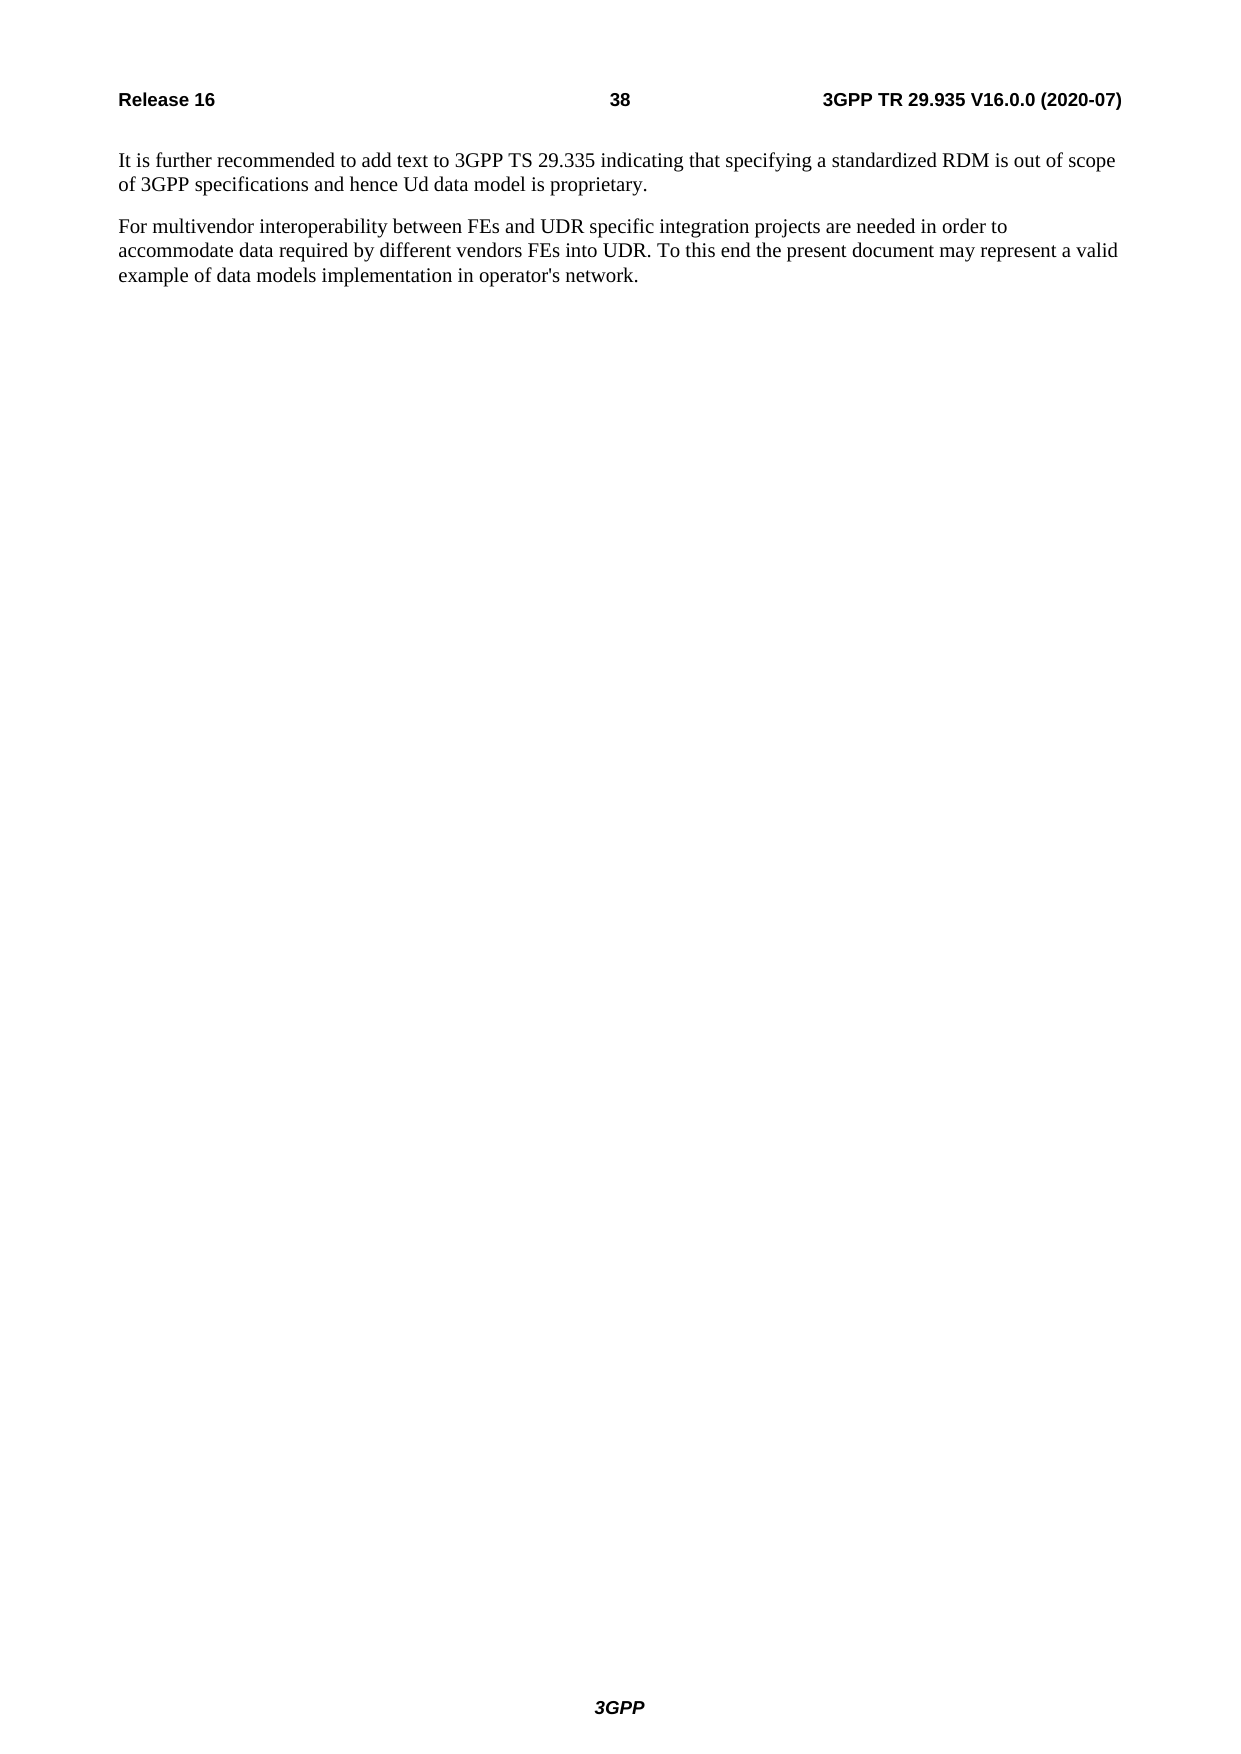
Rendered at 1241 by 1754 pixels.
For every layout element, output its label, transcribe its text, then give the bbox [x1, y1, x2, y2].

text It is further recommended to add text to 3GPP TS 29.335 indicating that specifying a standardized RDM is out of scope of 3GPP specifications and hence Ud data model is proprietary. [118, 147, 1122, 196]
text For multivendor interoperability between FEs and UDR specific integration projects are needed in order to accommodate data required by different vendors FEs into UDR. To this end the present document may represent a valid example of data models implementation in operator's network. [118, 214, 1122, 287]
